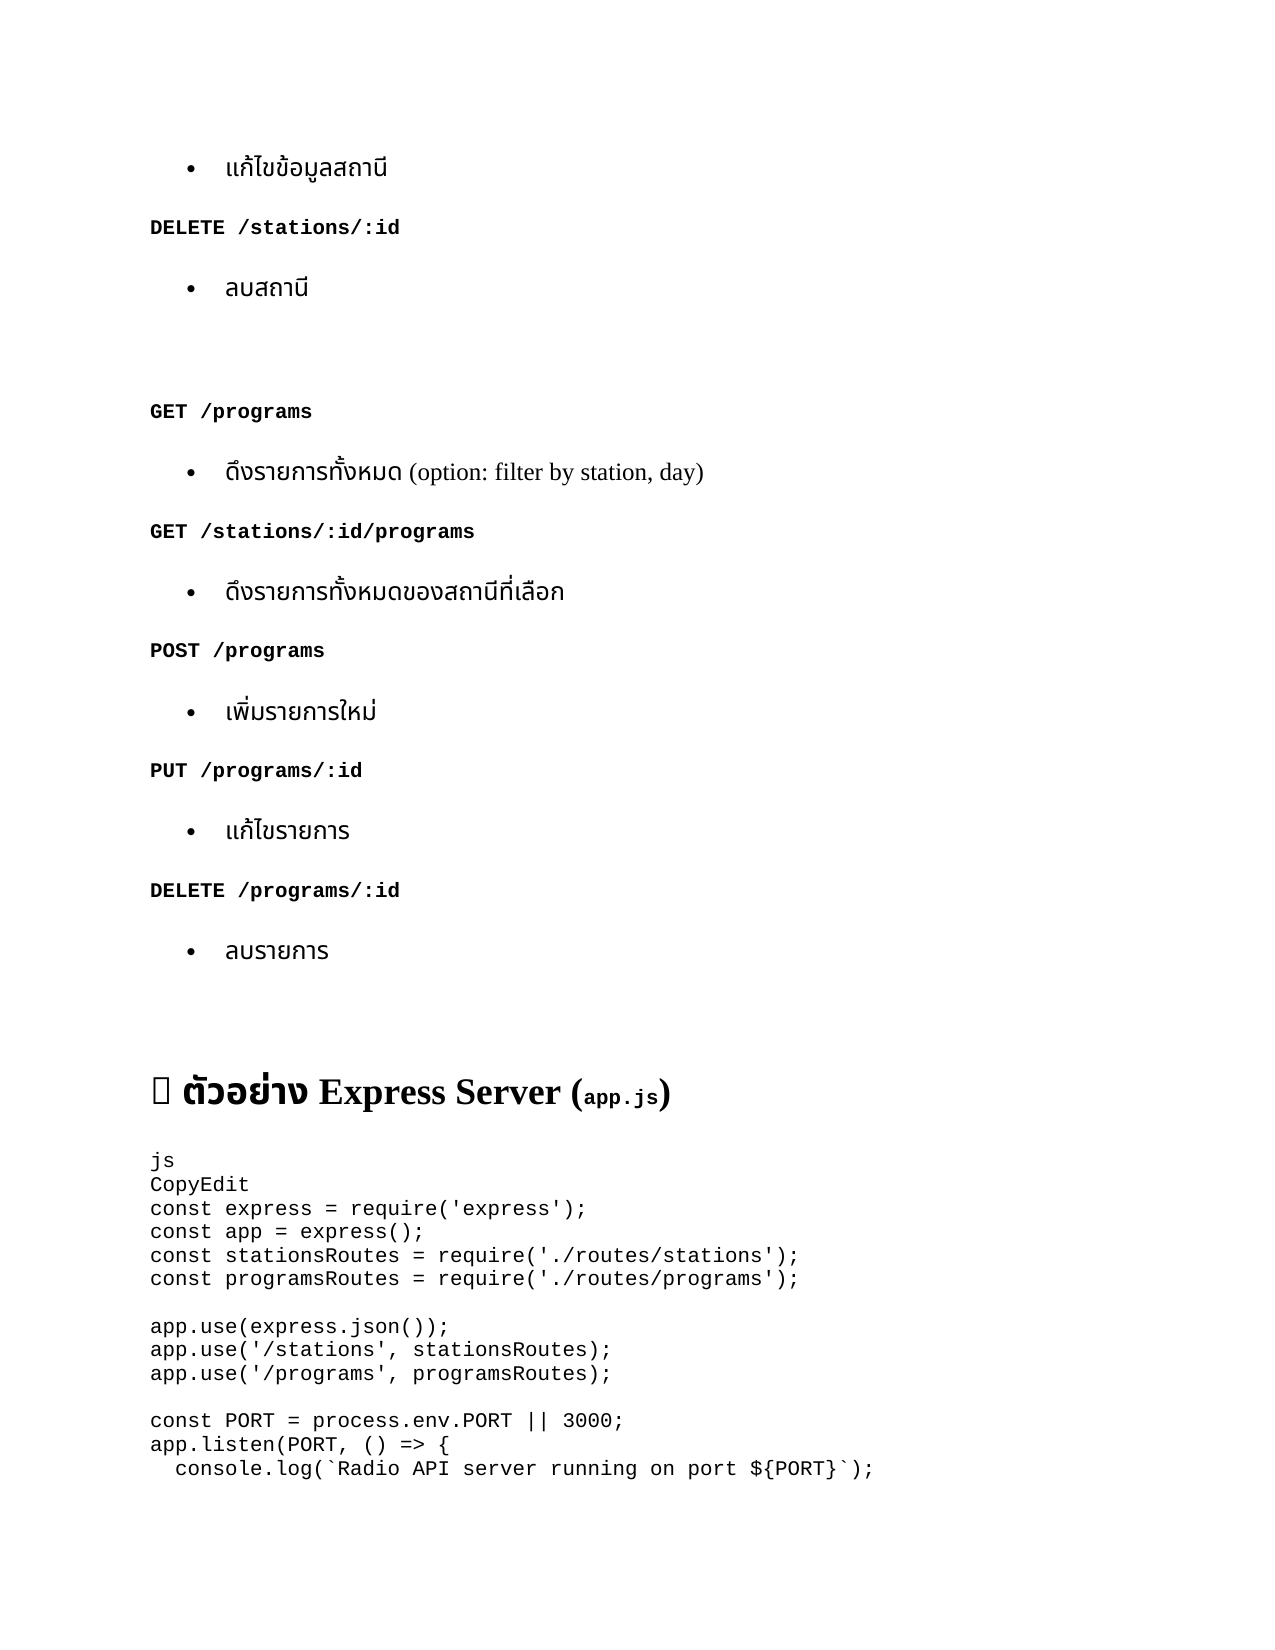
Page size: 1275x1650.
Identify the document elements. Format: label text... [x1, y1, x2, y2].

text const programsRoutes = require('./routes/programs'); [150, 1268, 1125, 1292]
list ลบรายการ [187, 933, 1125, 971]
list ลบสถานี [187, 270, 1125, 308]
text 🚀 ตัวอย่าง Express Server (app.js) [150, 1064, 1125, 1121]
text app.use(express.json()); [150, 1316, 1125, 1339]
text const express = require('express'); [150, 1197, 1125, 1221]
text app.use('/programs', programsRoutes); [150, 1363, 1125, 1387]
text console.log(`Radio API server running on port ${PORT}`); [150, 1458, 1125, 1481]
list ดึงรายการทั้งหมด (option: filter by station, day) [187, 454, 1125, 492]
text const stationsRoutes = require('./routes/stations'); [150, 1245, 1125, 1268]
text DELETE /programs/:id [150, 880, 1125, 904]
text PUT /programs/:id [150, 760, 1125, 784]
list แก้ไขข้อมูลสถานี [187, 150, 1125, 188]
text js [150, 1150, 1125, 1174]
text GET /stations/:id/programs [150, 521, 1125, 544]
text DELETE /stations/:id [150, 217, 1125, 241]
list ดึงรายการทั้งหมดของสถานีที่เลือก [187, 573, 1125, 611]
list แก้ไขรายการ [187, 813, 1125, 851]
text app.listen(PORT, () => { [150, 1434, 1125, 1458]
text CopyEdit [150, 1174, 1125, 1197]
list เพิ่มรายการใหม่ [187, 693, 1125, 731]
text const app = express(); [150, 1221, 1125, 1245]
text const PORT = process.env.PORT || 3000; [150, 1410, 1125, 1434]
text app.use('/stations', stationsRoutes); [150, 1339, 1125, 1363]
text POST /programs [150, 641, 1125, 664]
text GET /programs [150, 401, 1125, 424]
